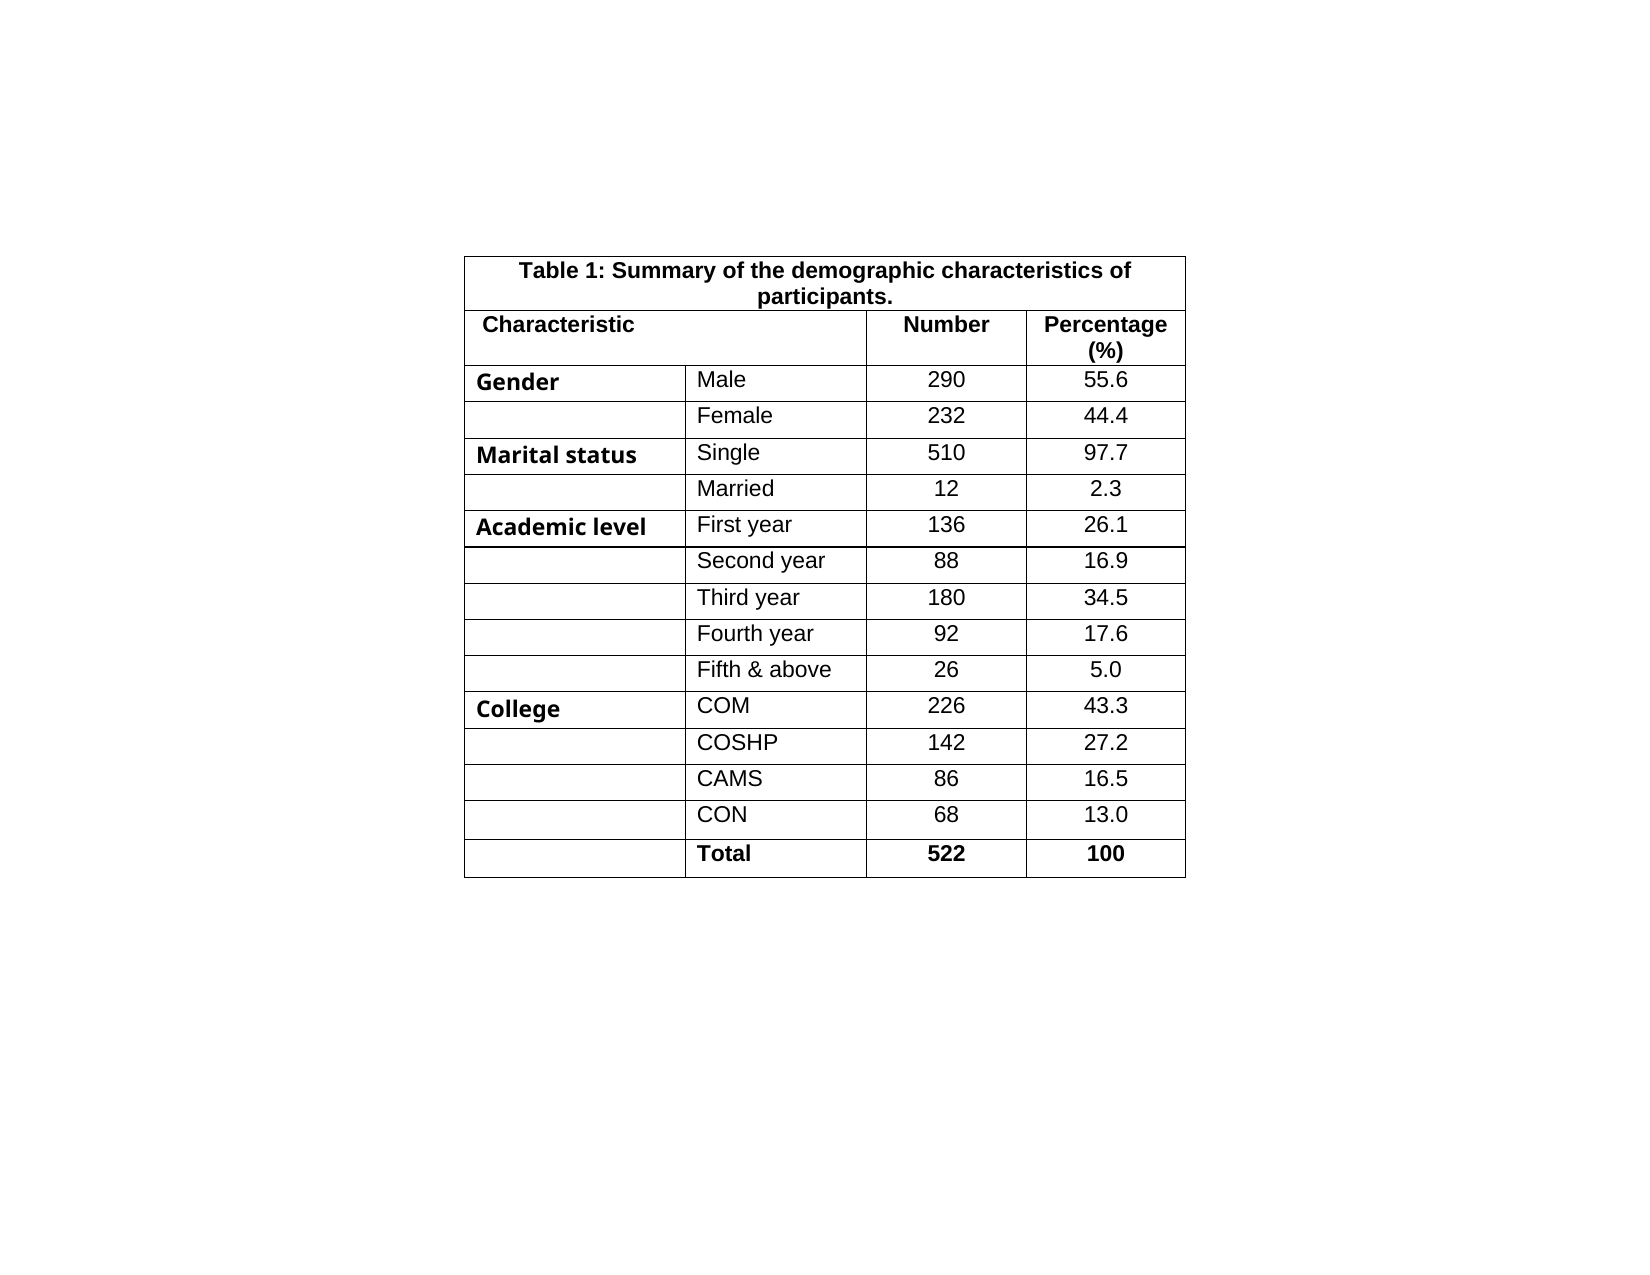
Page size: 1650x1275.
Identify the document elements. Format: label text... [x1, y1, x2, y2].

table_cell 5.0 [1027, 656, 1185, 691]
table_cell CON [686, 801, 866, 838]
table_cell 510 [867, 439, 1026, 474]
table_cell Marital status [465, 439, 685, 474]
table_cell 92 [867, 620, 1026, 655]
table_cell 97.7 [1027, 439, 1185, 474]
table_cell [465, 548, 685, 583]
table_cell 12 [867, 475, 1026, 510]
table_cell 232 [867, 402, 1026, 438]
table_cell Gender [465, 366, 685, 401]
table_cell [465, 765, 685, 800]
table_cell 55.6 [1027, 366, 1185, 401]
table_cell COM [686, 692, 866, 728]
table_cell 100 [1027, 840, 1185, 877]
table_cell 27.2 [1027, 729, 1185, 764]
table_cell Percentage (%) [1027, 311, 1185, 365]
table_cell Characteristic [465, 311, 866, 365]
table_cell 290 [867, 366, 1026, 401]
table_header Table 1: Summary of the demographic characteristics of participants. [465, 257, 1185, 310]
table_cell [465, 475, 685, 510]
table_cell [465, 801, 685, 838]
table_cell 180 [867, 584, 1026, 619]
table_cell 522 [867, 840, 1026, 877]
table_cell 17.6 [1027, 620, 1185, 655]
table_cell 44.4 [1027, 402, 1185, 438]
table_cell 88 [867, 548, 1026, 583]
table_cell [465, 729, 685, 764]
table_cell First year [686, 511, 866, 546]
table_cell 136 [867, 511, 1026, 546]
table_cell 26 [867, 656, 1026, 691]
table_cell Total [686, 840, 866, 877]
table_cell COSHP [686, 729, 866, 764]
table_cell Male [686, 366, 866, 401]
table_cell CAMS [686, 765, 866, 800]
table_cell [465, 620, 685, 655]
table_cell Academic level [465, 511, 685, 546]
table_cell 16.5 [1027, 765, 1185, 800]
table_cell Fifth & above [686, 656, 866, 691]
table_cell 2.3 [1027, 475, 1185, 510]
table_cell 26.1 [1027, 511, 1185, 546]
table_cell Single [686, 439, 866, 474]
table_cell Number [867, 311, 1026, 365]
table_cell [465, 840, 685, 877]
table_cell 34.5 [1027, 584, 1185, 619]
table_cell 86 [867, 765, 1026, 800]
table_cell Fourth year [686, 620, 866, 655]
table_cell Third year [686, 584, 866, 619]
table_cell [465, 402, 685, 438]
table_cell 16.9 [1027, 548, 1185, 583]
table_cell [465, 656, 685, 691]
table_cell [465, 584, 685, 619]
table_cell 43.3 [1027, 692, 1185, 728]
table_cell Female [686, 402, 866, 438]
table_cell 226 [867, 692, 1026, 728]
table_cell 13.0 [1027, 801, 1185, 838]
table_cell 142 [867, 729, 1026, 764]
table_cell 68 [867, 801, 1026, 838]
table_cell Married [686, 475, 866, 510]
table_cell College [465, 692, 685, 728]
table_cell Second year [686, 548, 866, 583]
